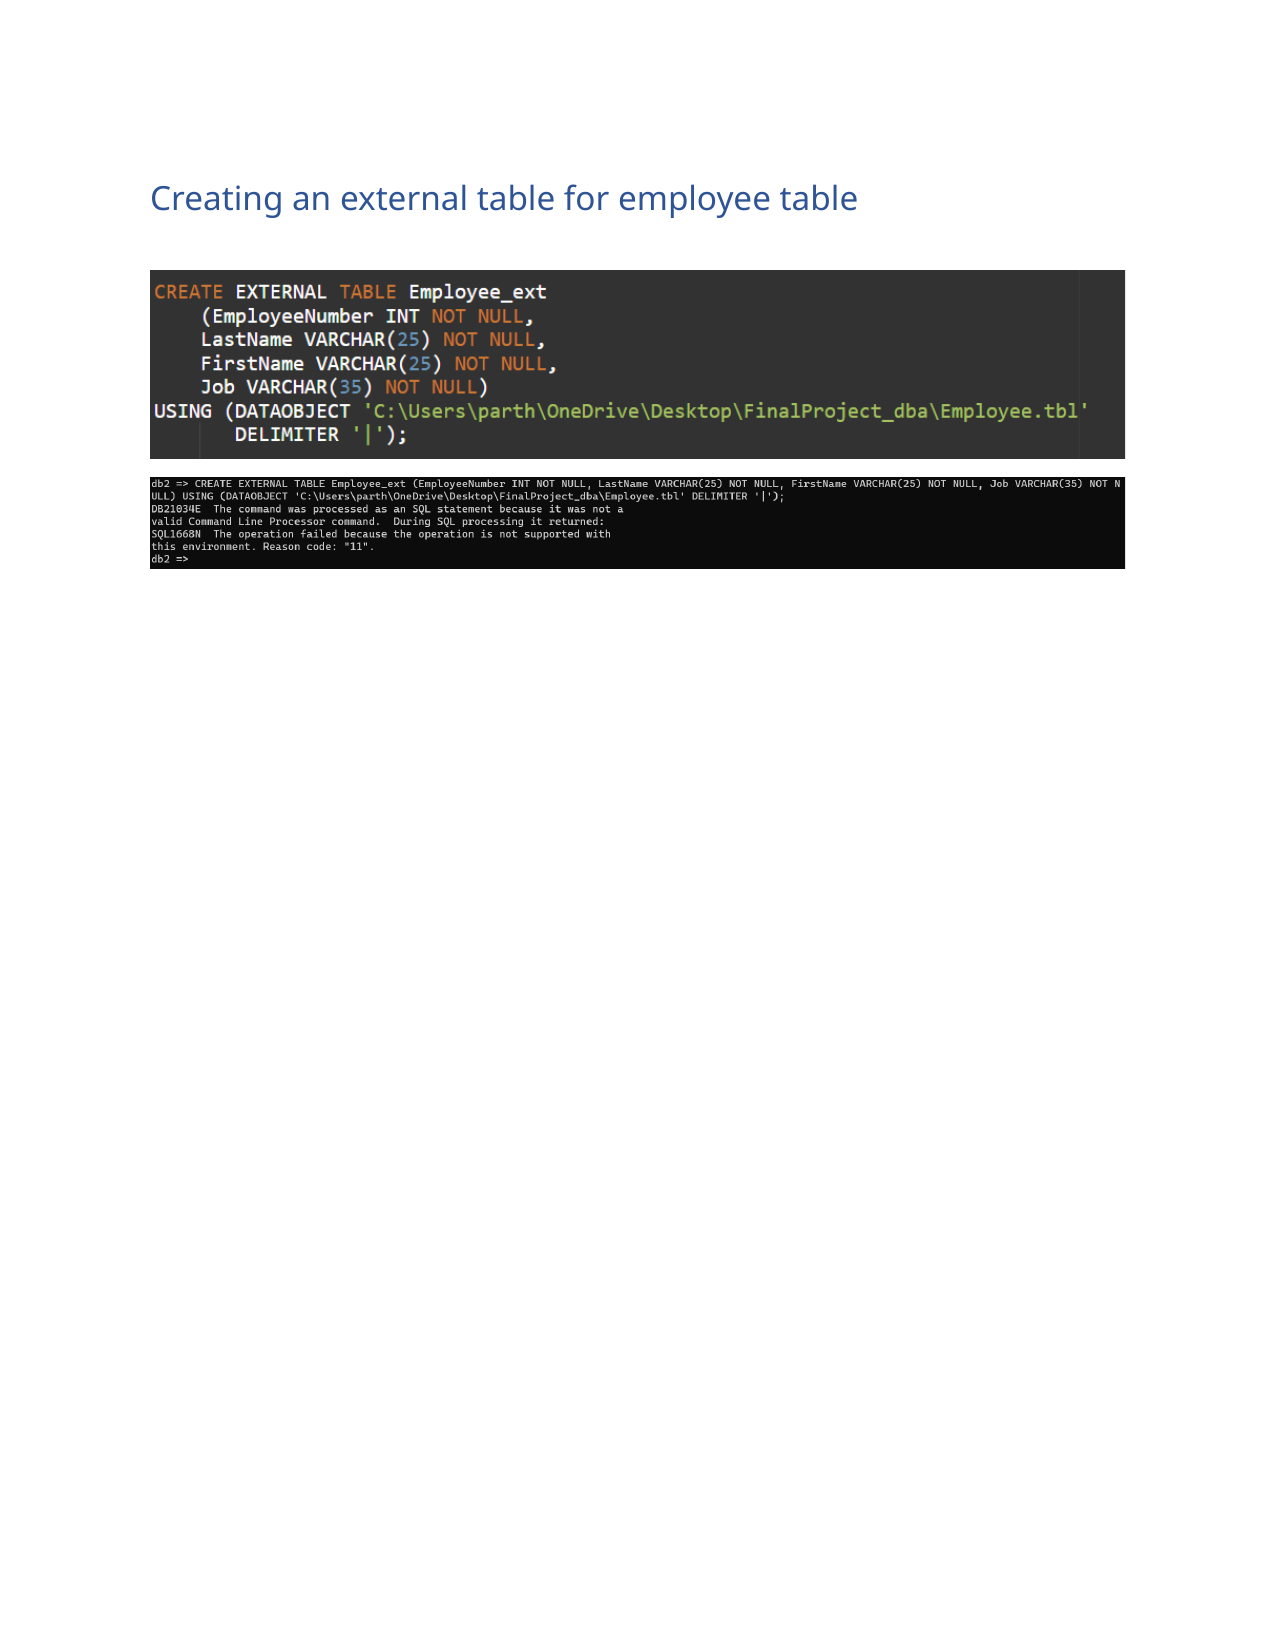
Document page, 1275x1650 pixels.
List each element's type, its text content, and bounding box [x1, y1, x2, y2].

picture [150, 477, 1125, 569]
subtitle Creating an external table for employee table [150, 175, 1125, 220]
picture [150, 270, 1125, 459]
